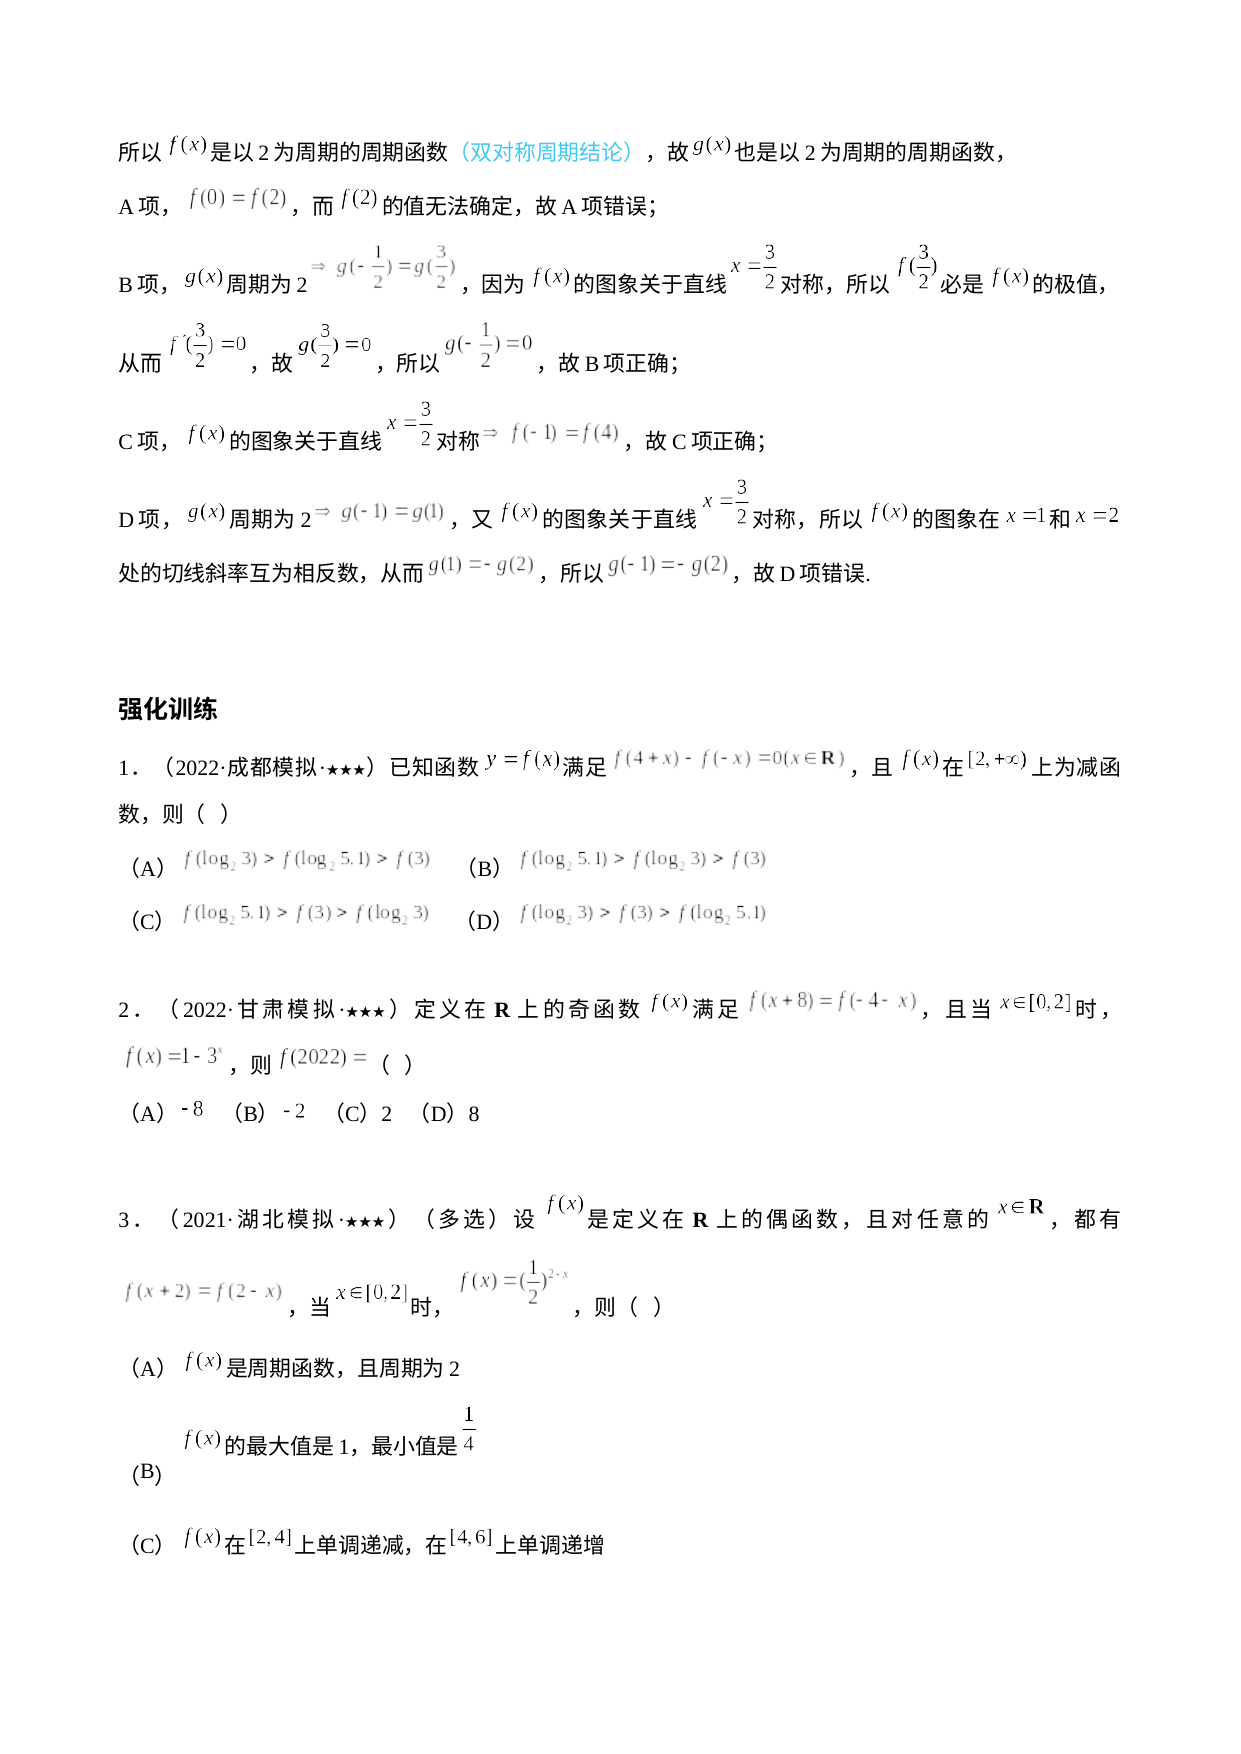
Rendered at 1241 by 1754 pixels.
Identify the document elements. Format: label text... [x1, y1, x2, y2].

text （B）的最大值是1，最小值是 [118, 1398, 1122, 1491]
text 强化训练 [118, 689, 1122, 726]
text D项，周期为2，又的图象关于直线对称，所以的图象在和处的切线斜率互为相反数，从而，所以，故D项错误. [118, 471, 1122, 587]
text C项，的图象关于直线对称，故C项正确； [118, 393, 1122, 456]
text 1．（2022·成都模拟·★★★）已知函数满足，且在上为减函数，则（ ） [118, 744, 1122, 829]
text （A）是周期函数，且周期为2 [118, 1345, 1122, 1383]
text 3．（2021·湖北模拟·★★★）（多选）设是定义在R上的偶函数，且对任意的，都有，当时，，则（ ） [118, 1188, 1122, 1322]
text （A） （B） （C）2 （D）8 [118, 1096, 1122, 1127]
text （C） （D） [118, 898, 1122, 936]
text 2．（2022·甘肃模拟·★★★）定义在R上的奇函数满足，且当时，，则（ ） [118, 989, 1122, 1080]
text B项，周期为2，因为的图象关于直线对称，所以必是的极值， [118, 236, 1122, 299]
text 从而，故，所以，故B项正确； [118, 314, 1122, 377]
text 所以是以2为周期的周期函数（双对称周期结论），故也是以2为周期的周期函数， [118, 129, 1122, 167]
text （A） （B） [118, 845, 1122, 882]
text A项，，而的值无法确定，故A项错误； [118, 183, 1122, 220]
text （C）在上单调递减，在上单调递增 [118, 1522, 1122, 1559]
